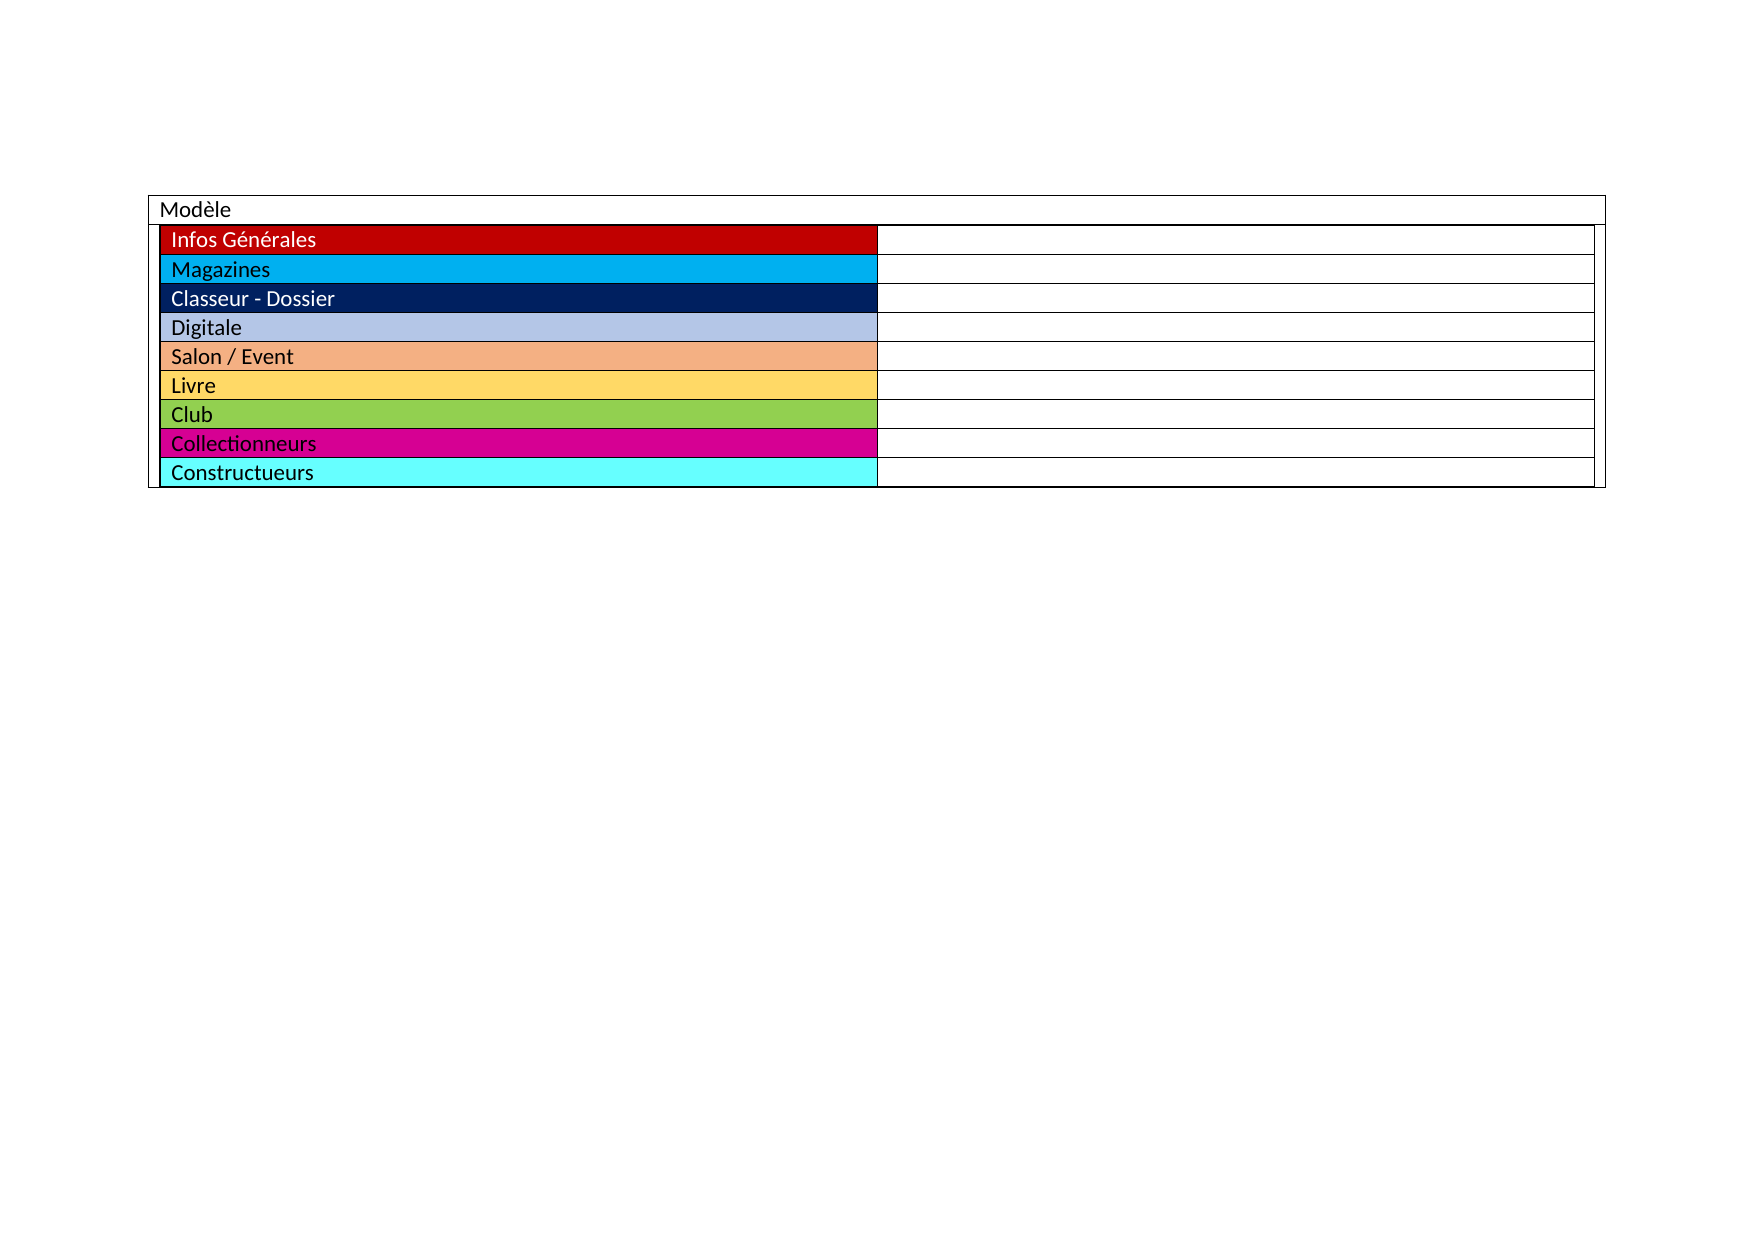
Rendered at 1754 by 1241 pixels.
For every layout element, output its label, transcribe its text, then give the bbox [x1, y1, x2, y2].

table_cell [878, 226, 1594, 254]
table_cell [878, 429, 1594, 457]
table_cell [149, 225, 159, 487]
table_cell [878, 371, 1594, 399]
table_cell [878, 255, 1594, 283]
table_cell [878, 313, 1594, 341]
table_cell [878, 458, 1594, 486]
table_cell [878, 342, 1594, 370]
table_cell [1595, 225, 1605, 487]
table_cell [878, 400, 1594, 428]
table_cell [878, 284, 1594, 312]
table_header Modèle [149, 196, 1605, 223]
